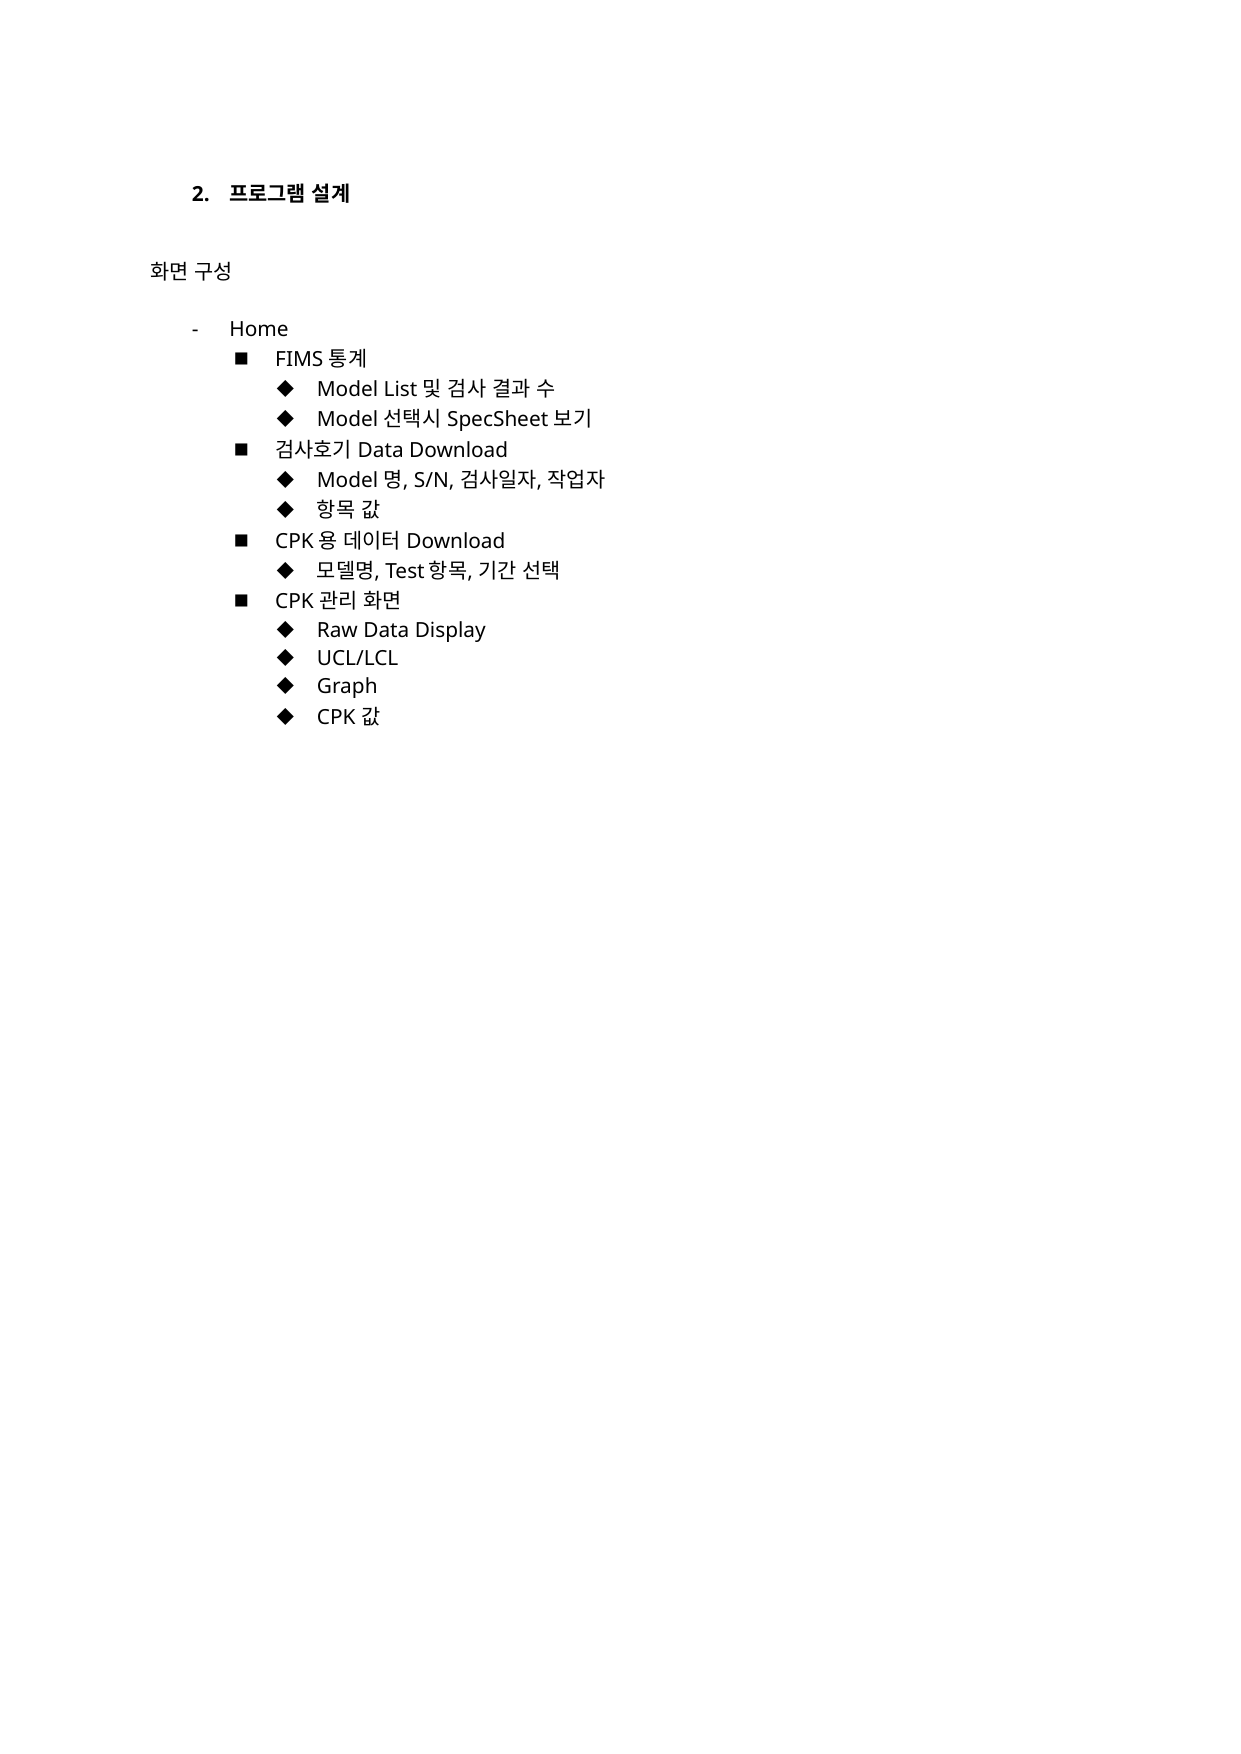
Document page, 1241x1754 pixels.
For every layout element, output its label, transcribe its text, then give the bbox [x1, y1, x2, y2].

list Model 명, S/N, 검사일자, 작업자 [275, 463, 1090, 494]
list Raw Data Display [275, 615, 1090, 643]
list Home [192, 314, 1090, 342]
list 항목 값 [275, 494, 1090, 524]
list 검사호기 Data Download [233, 433, 1090, 463]
list Model 선택시 SpecSheet 보기 [275, 403, 1090, 433]
text 화면 구성 [150, 255, 1090, 285]
list 프로그램 설계 [192, 177, 1090, 207]
list FIMS 통계 [233, 342, 1090, 372]
list Graph [275, 672, 1090, 700]
list CPK 관리 화면 [233, 584, 1090, 615]
list Model List 및 검사 결과 수 [275, 372, 1090, 403]
list CPK 값 [275, 700, 1090, 730]
list UCL/LCL [275, 643, 1090, 672]
list CPK용 데이터 Download [233, 524, 1090, 554]
list 모델명, Test항목, 기간 선택 [275, 554, 1090, 584]
